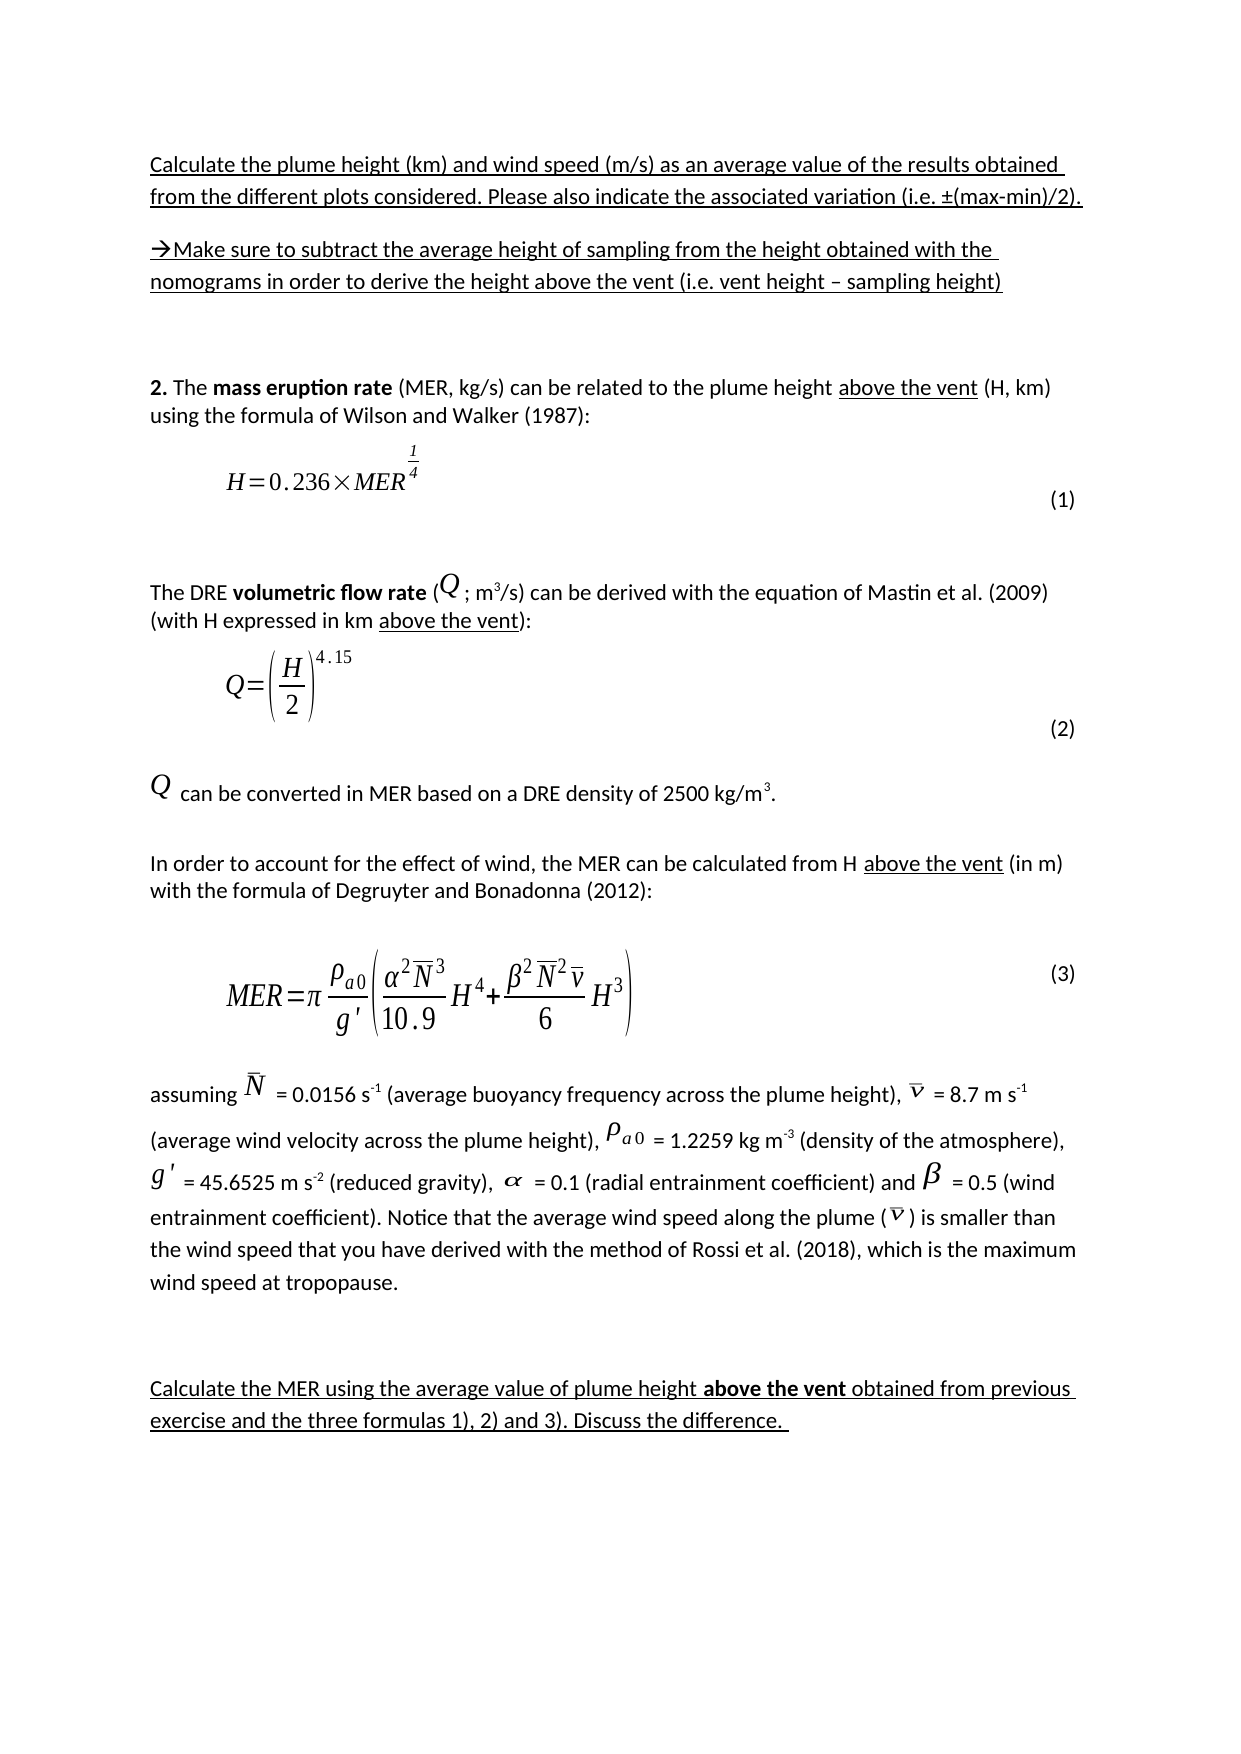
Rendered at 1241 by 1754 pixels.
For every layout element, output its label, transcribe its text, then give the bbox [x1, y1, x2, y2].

text (2) [150, 647, 1090, 742]
text 2. The mass eruption rate (MER, kg/s) can be related to the plume height above the vent (H, km) using the formula of Wilson and Walker (1987): [150, 373, 1090, 429]
text Calculate the plume height (km) and wind speed (m/s) as an average value of the results obtained from the different plots considered. Please also indicate the associated variation (i.e. ±(max-min)/2). [150, 150, 1090, 210]
text (1) [150, 442, 1090, 513]
text assuming = 0.0156 s-1 (average buoyancy frequency across the plume height), = 8.7 m s-1 (average wind velocity across the plume height), = 1.2259 kg m-3 (density of the atmosphere), = 45.6525 m s-2 (reduced gravity), = 0.1 (radial entrainment coefficient) and = 0.5 (wind entrainment coefficient). Notice that the average wind speed along the plume () is smaller than the wind speed that you have derived with the method of Rossi et al. (2018), which is the maximum wind speed at tropopause. [150, 1069, 1090, 1296]
text In order to account for the effect of wind, the MER can be calculated from H above the vent (in m) with the formula of Degruyter and Bonadonna (2012): [150, 849, 1090, 905]
text The DRE volumetric flow rate (; m3/s) can be derived with the equation of Mastin et al. (2009) (with H expressed in km above the vent): [150, 568, 1090, 634]
text can be converted in MER based on a DRE density of 2500 kg/m3. [150, 768, 1090, 807]
text (3) [975, 959, 1090, 987]
text Make sure to subtract the average height of sampling from the height obtained with the nomograms in order to derive the height above the vent (i.e. vent height – sampling height) [150, 235, 1090, 295]
text Calculate the MER using the average value of plume height above the vent obtained from previous exercise and the three formulas 1), 2) and 3). Discuss the difference. [150, 1374, 1090, 1434]
